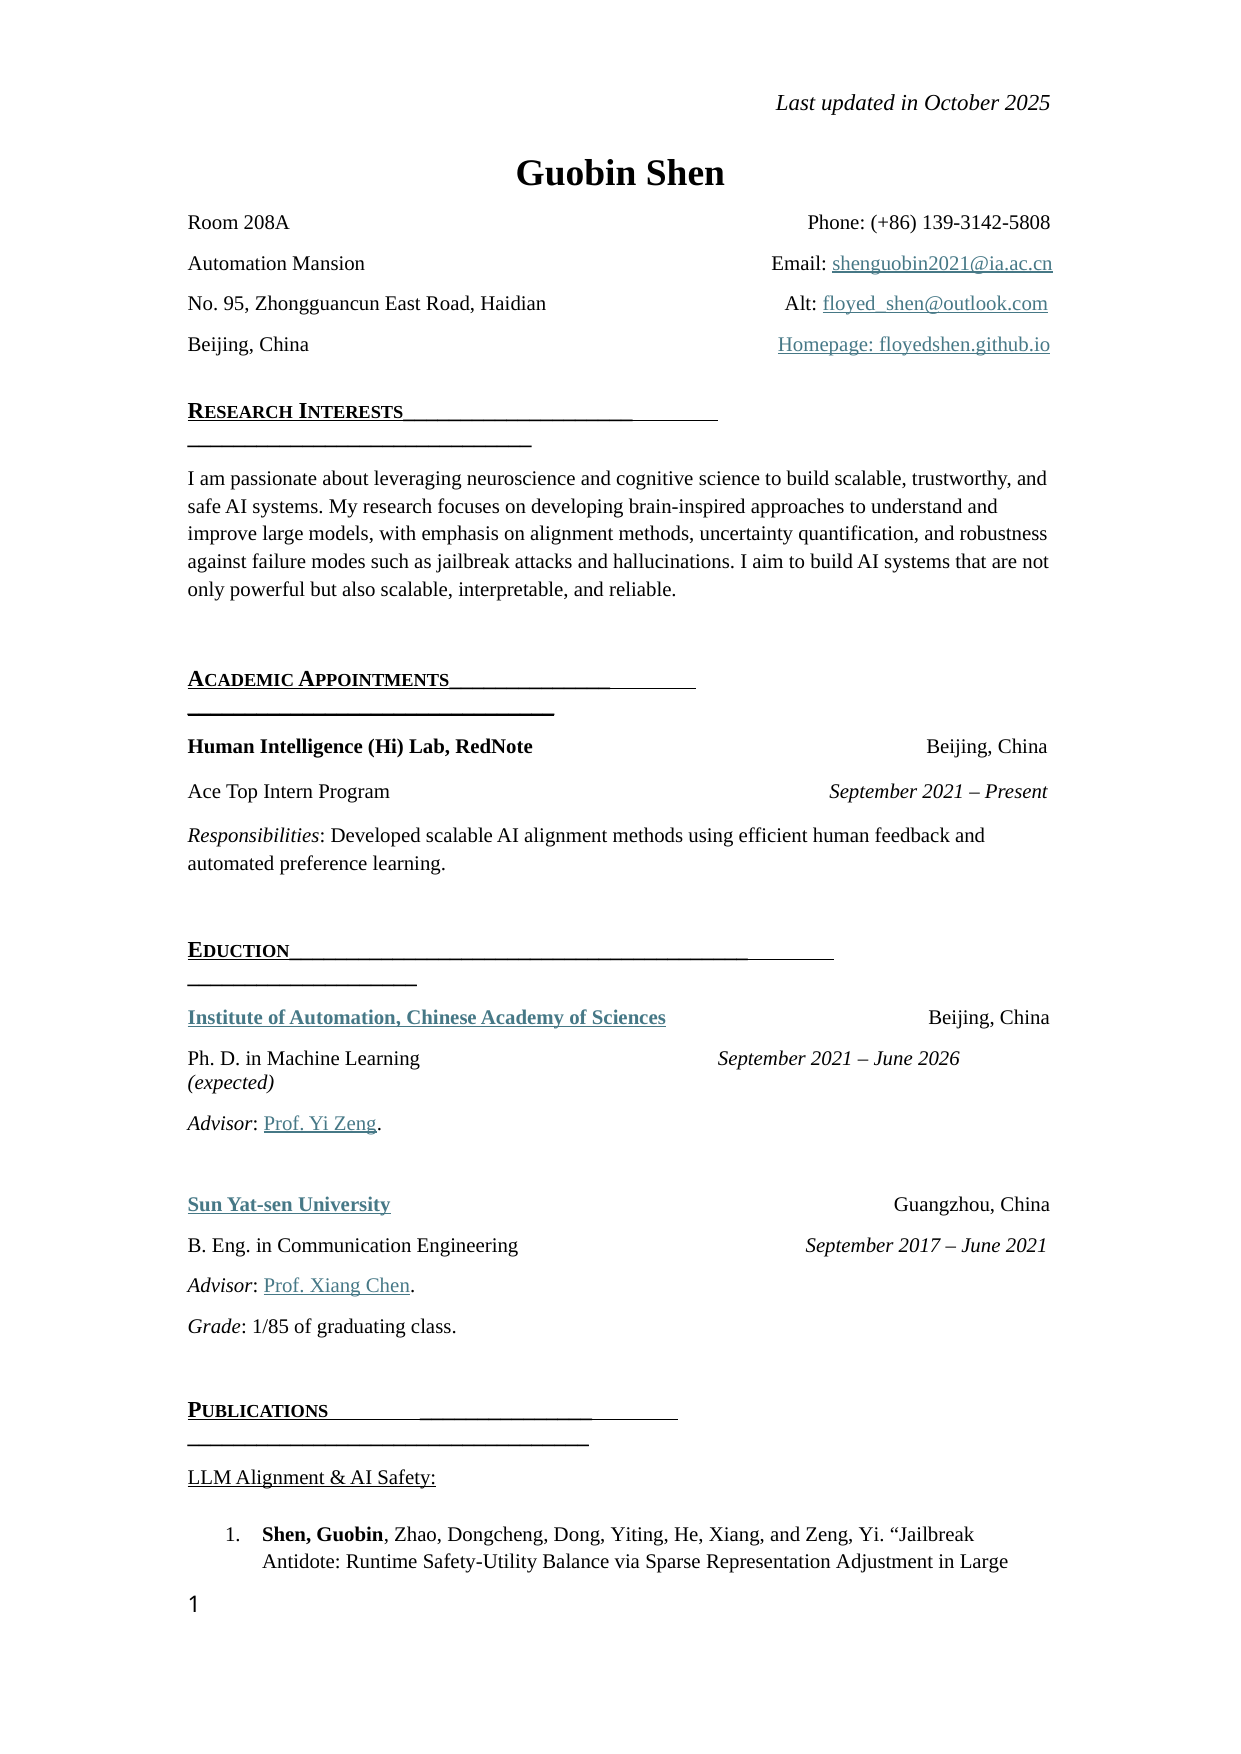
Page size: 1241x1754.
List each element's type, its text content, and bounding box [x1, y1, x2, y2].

text Advisor: Prof. Yi Zeng. [187, 1111, 1053, 1134]
text Guobin Shen [187, 150, 1053, 193]
text Beijing, China Homepage: floyedshen.github.io [187, 332, 1053, 380]
text B. Eng. in Communication Engineering September 2017 – June 2021 [187, 1233, 1053, 1257]
text Eduction________________________________________ ____________________ [187, 936, 1053, 988]
text Room 208A Phone: (+86) 139-3142-5808 [187, 210, 1053, 234]
text No. 95, Zhongguancun East Road, Haidian Alt: floyed_shen@outlook.com [187, 291, 1053, 315]
text Academic Appointments______________ ________________________________ [187, 665, 1053, 718]
text Research Interests____________________ ______________________________ [187, 397, 1053, 449]
text Ph. D. in Machine Learning September 2021 – June 2026 (expected) [187, 1046, 1053, 1094]
text Publications _______________ ___________________________________ [187, 1396, 1053, 1448]
text LLM Alignment & AI Safety: [187, 1465, 1053, 1489]
text Sun Yat-sen University Guangzhou, China [114, 1192, 1053, 1216]
text Institute of Automation, Chinese Academy of Sciences Beijing, China [114, 1005, 1053, 1029]
text Responsibilities: Developed scalable AI alignment methods using efficient human feedback and automated preference learning. [187, 823, 1053, 875]
text Human Intelligence (Hi) Lab, RedNote Beijing, China [187, 734, 1053, 758]
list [225, 1522, 1053, 1573]
text I am passionate about leveraging neuroscience and cognitive science to build scalable, trustworthy, and safe AI systems. My research focuses on developing brain-inspired approaches to understand and improve large models, with emphasis on alignment methods, uncertainty quantification, and robustness against failure modes such as jailbreak attacks and hallucinations. I aim to build AI systems that are not only powerful but also scalable, interpretable, and reliable. [187, 466, 1053, 601]
text Ace Top Intern Program September 2021 – Present [187, 779, 1053, 803]
text Automation Mansion Email: shenguobin2021@ia.ac.cn [187, 251, 1053, 274]
text Grade: 1/85 of graduating class. [187, 1314, 1053, 1338]
text Advisor: Prof. Xiang Chen. [187, 1273, 1053, 1297]
